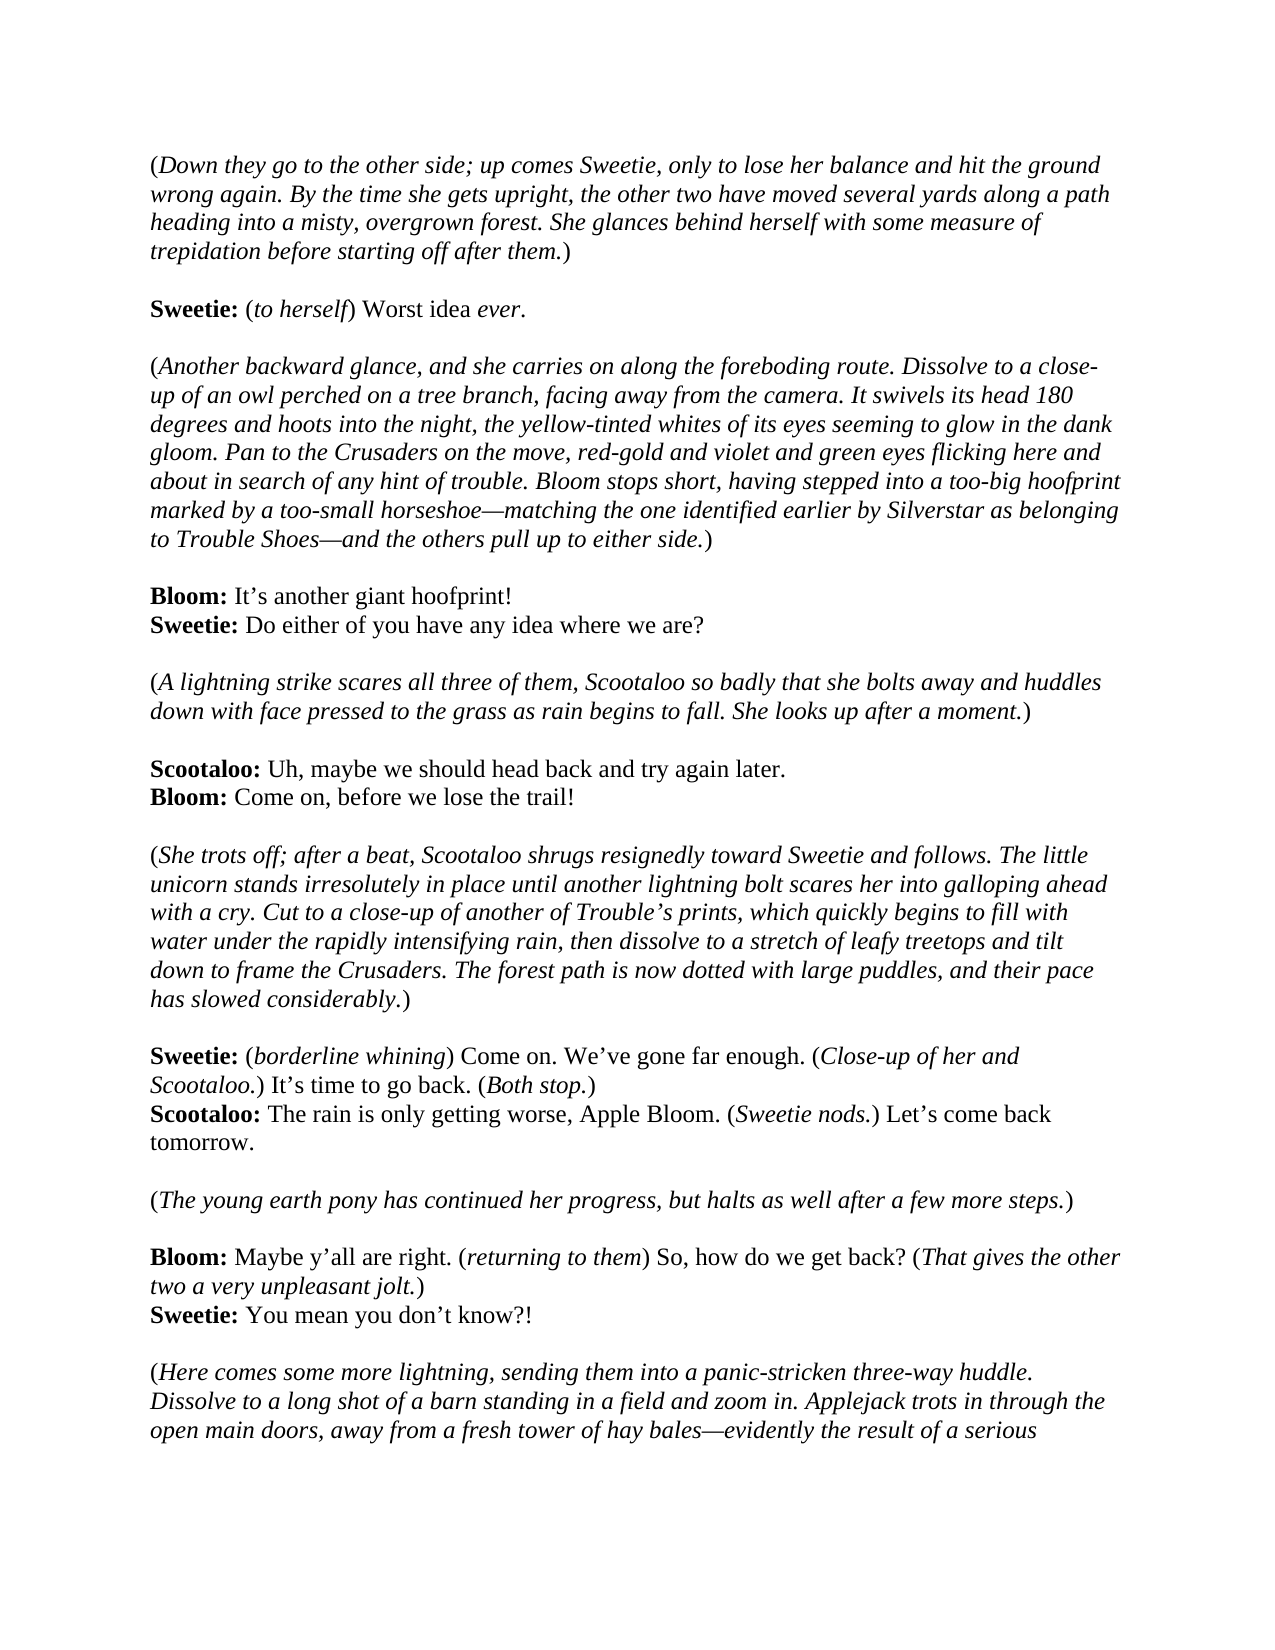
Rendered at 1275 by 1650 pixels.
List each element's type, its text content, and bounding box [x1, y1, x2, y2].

text Scootaloo: Uh, maybe we should head back and try again later. [150, 754, 1125, 782]
text Scootaloo: The rain is only getting worse, Apple Bloom. (Sweetie nods.) Let’s come back tomorrow. [150, 1099, 1125, 1156]
text Bloom: It’s another giant hoofprint! [150, 581, 1125, 610]
text Sweetie: (borderline whining) Come on. We’ve gone far enough. (Close-up of her and Scootaloo.) It’s time to go back. (Both stop.) [150, 1041, 1125, 1099]
text (The young earth pony has continued her progress, but halts as well after a few more steps.) [150, 1185, 1125, 1214]
text (Down they go to the other side; up comes Sweetie, only to lose her balance and hit the ground wrong again. By the time she gets upright, the other two have moved several yards along a path heading into a misty, overgrown forest. She glances behind herself with some measure of trepidation before starting off after them.) [150, 150, 1125, 265]
text Bloom: Maybe y’all are right. (returning to them) So, how do we get back? (That gives the other two a very unpleasant jolt.) [150, 1242, 1125, 1300]
text (A lightning strike scares all three of them, Scootaloo so badly that she bolts away and huddles down with face pressed to the grass as rain begins to fall. She looks up after a moment.) [150, 667, 1125, 725]
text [150, 1357, 1125, 1444]
text Bloom: Come on, before we lose the trail! [150, 782, 1125, 811]
text Sweetie: You mean you don’t know?! [150, 1300, 1125, 1329]
text Sweetie: (to herself) Worst idea ever. [150, 294, 1125, 322]
text Sweetie: Do either of you have any idea where we are? [150, 610, 1125, 639]
text (Another backward glance, and she carries on along the foreboding route. Dissolve to a close-up of an owl perched on a tree branch, facing away from the camera. It swivels its head 180 degrees and hoots into the night, the yellow-tinted whites of its eyes seeming to glow in the dank gloom. Pan to the Crusaders on the move, red-gold and violet and green eyes flicking here and about in search of any hint of trouble. Bloom stops short, having stepped into a too-big hoofprint marked by a too-small horseshoe—matching the one identified earlier by Silverstar as belonging to Trouble Shoes—and the others pull up to either side.) [150, 351, 1125, 552]
text (She trots off; after a beat, Scootaloo shrugs resignedly toward Sweetie and follows. The little unicorn stands irresolutely in place until another lightning bolt scares her into galloping ahead with a cry. Cut to a close-up of another of Trouble’s prints, which quickly begins to fill with water under the rapidly intensifying rain, then dissolve to a stretch of leafy treetops and tilt down to frame the Crusaders. The forest path is now dotted with large puddles, and their pace has slowed considerably.) [150, 840, 1125, 1012]
